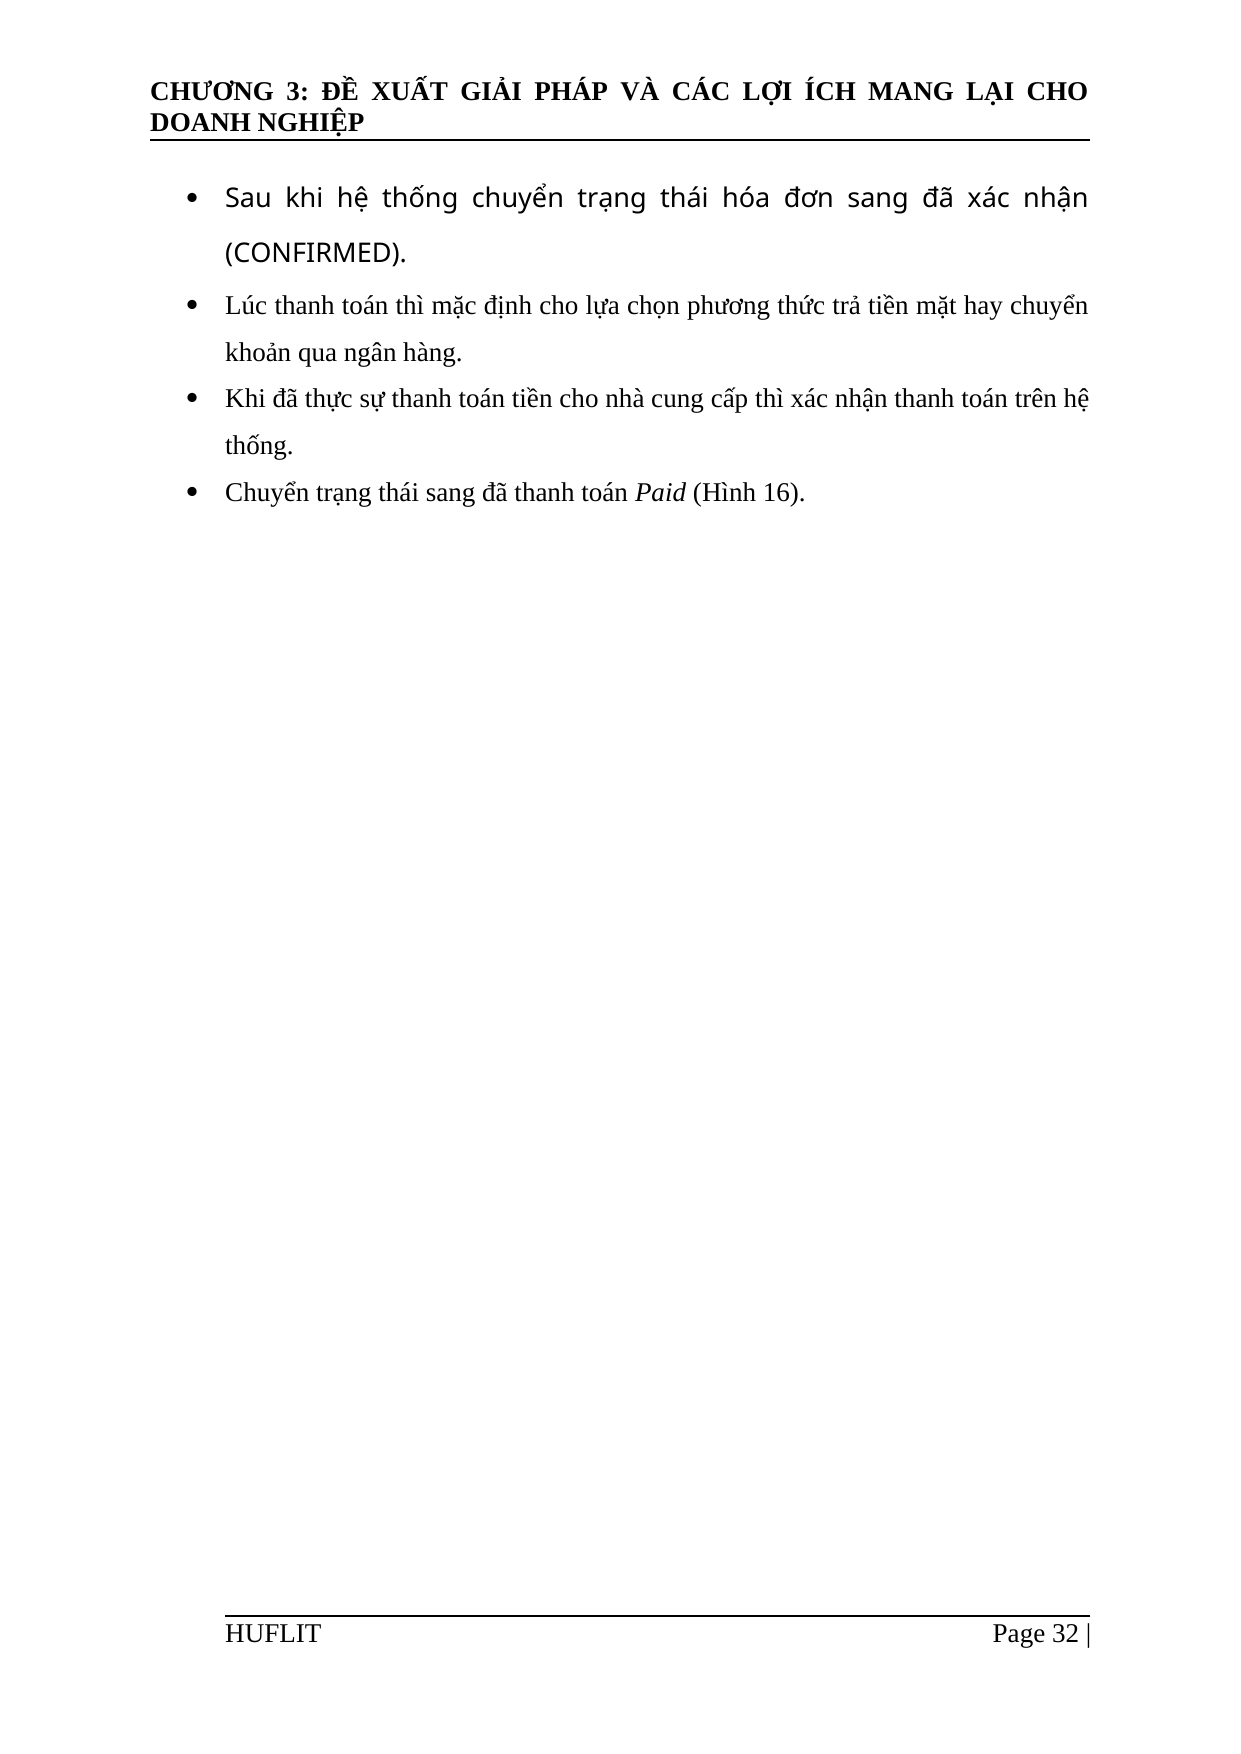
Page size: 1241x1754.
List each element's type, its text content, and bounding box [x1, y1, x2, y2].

list Sau khi hệ thống chuyển trạng thái hóa đơn sang đã xác nhận (CONFIRMED). [187, 178, 1090, 271]
list Khi đã thực sự thanh toán tiền cho nhà cung cấp thì xác nhận thanh toán trên hệ thống. [187, 382, 1090, 460]
list Chuyển trạng thái sang đã thanh toán Paid (Hình 16). [187, 476, 1090, 507]
list Lúc thanh toán thì mặc định cho lựa chọn phương thức trả tiền mặt hay chuyển khoản qua ngân hàng. [187, 289, 1090, 367]
